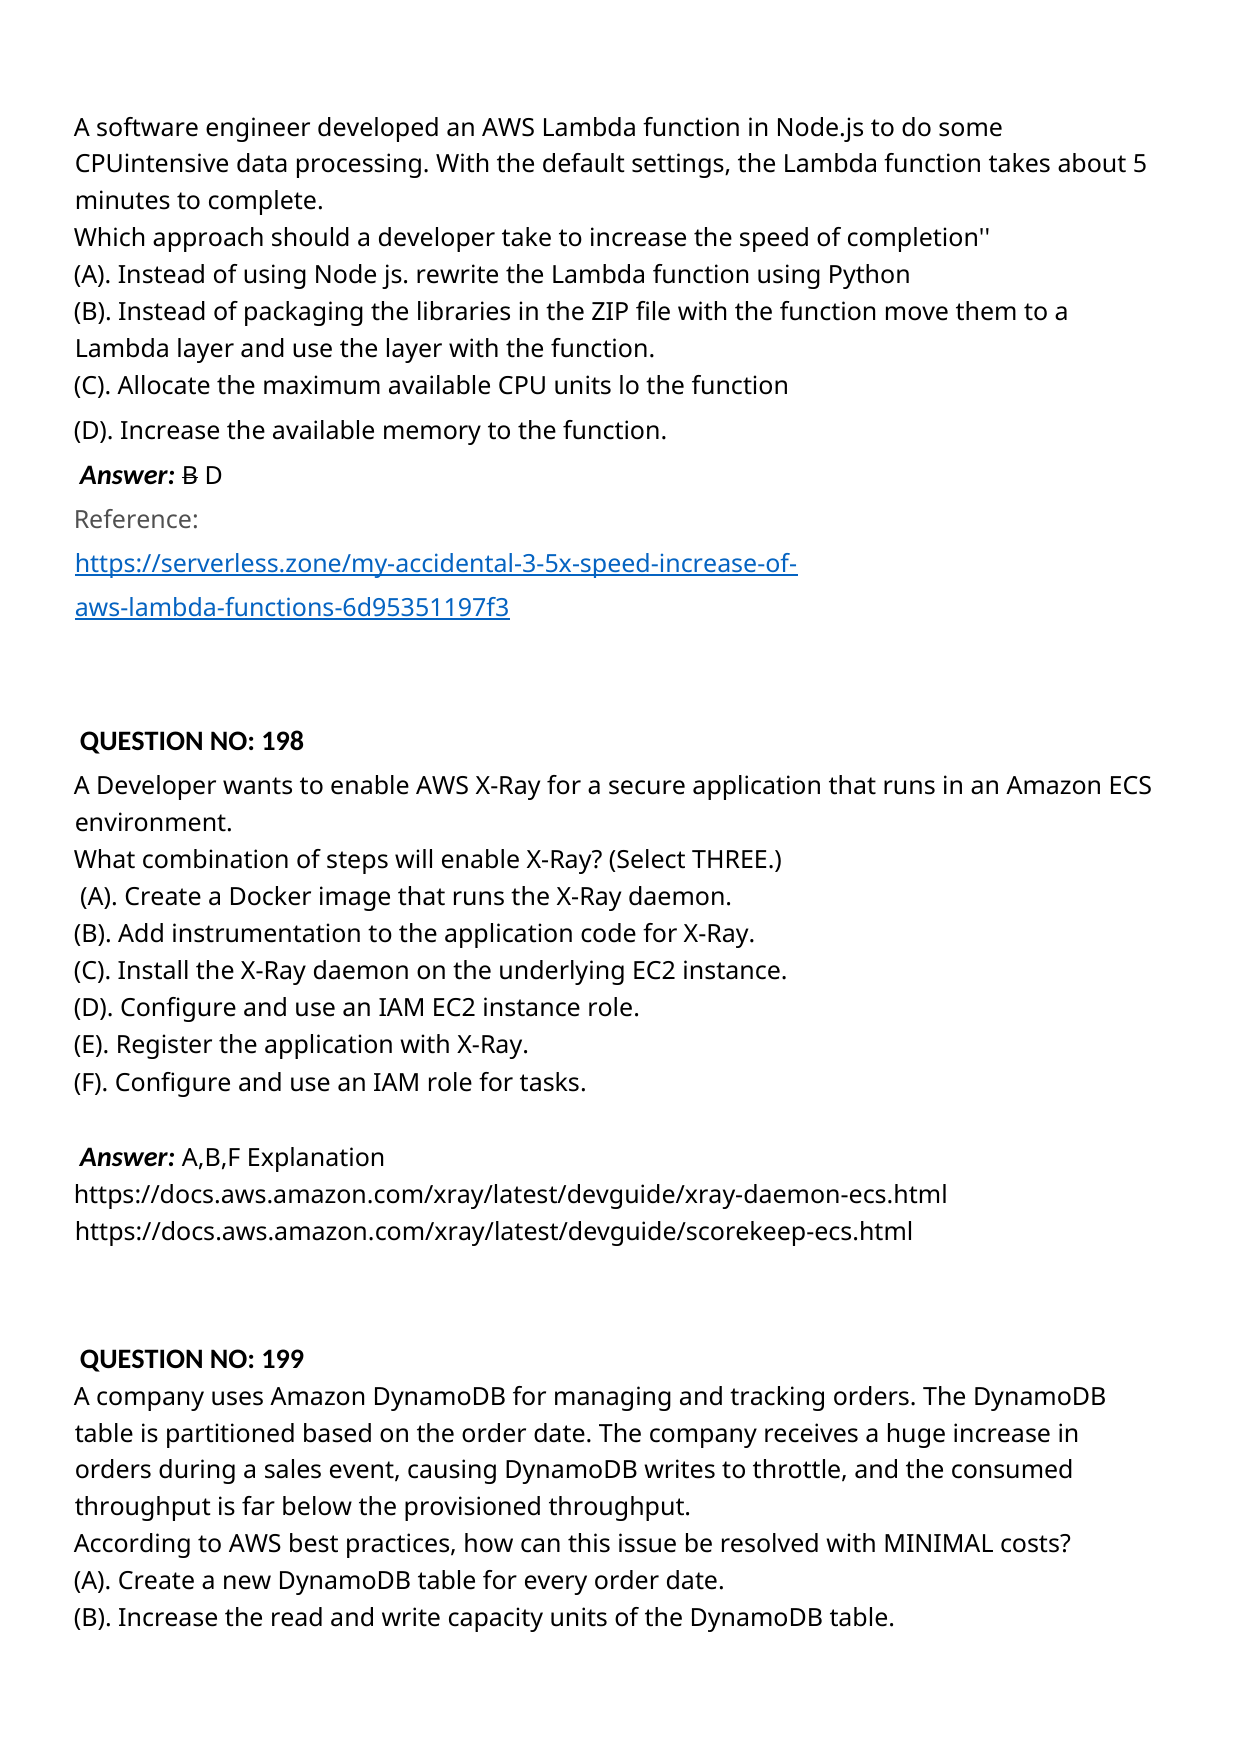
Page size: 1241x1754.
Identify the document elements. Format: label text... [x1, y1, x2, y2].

text A company uses Amazon DynamoDB for managing and tracking orders. The DynamoDB table is partitioned based on the order date. The company receives a huge increase in orders during a sales event, causing DynamoDB writes to throttle, and the consumed throughput is far below the provisioned throughput. [73, 1378, 1164, 1523]
text (C). Allocate the maximum available CPU units lo the function [73, 368, 815, 402]
text (B). Increase the read and write capacity units of the DynamoDB table. [73, 1600, 1164, 1634]
text Answer: A,B,F Explanation [73, 1139, 428, 1173]
text Reference: https://serverless.zone/my-accidental-3-5x-speed-increase-of-aws-lambda-functions-6d95351197f3 [73, 502, 815, 624]
text (A). Create a Docker image that runs the X-Ray daemon. [73, 879, 873, 913]
text (A). Create a new DynamoDB table for every order date. [73, 1563, 1164, 1597]
text What combination of steps will enable X-Ray? (Select THREE.) [73, 842, 873, 876]
text (B). Instead of packaging the libraries in the ZIP file with the function move them to a Lambda layer and use the layer with the function. [73, 294, 1164, 365]
text QUESTION NO: 198 [73, 723, 815, 757]
text (B). Add instrumentation to the application code for X-Ray. [73, 916, 1164, 950]
text https://docs.aws.amazon.com/xray/latest/devguide/xray-daemon-ecs.html https://docs.aws.amazon.com/xray/latest/devguide/scorekeep-ecs.html [73, 1176, 1164, 1247]
text (E). Register the application with X-Ray. [73, 1027, 1164, 1061]
text Answer: B D [73, 457, 815, 491]
text (D). Increase the available memory to the function. [73, 412, 815, 446]
text (F). Configure and use an IAM role for tasks. [73, 1064, 1164, 1098]
text A Developer wants to enable AWS X-Ray for a secure application that runs in an Amazon ECS environment. [73, 768, 1164, 839]
text (D). Configure and use an IAM EC2 instance role. [73, 990, 1164, 1024]
text (A). Instead of using Node js. rewrite the Lambda function using Python [73, 257, 1164, 291]
text A software engineer developed an AWS Lambda function in Node.js to do some CPUintensive data processing. With the default settings, the Lambda function takes about 5 minutes to complete. [75, 109, 1165, 217]
text QUESTION NO: 199 [73, 1341, 359, 1376]
text According to AWS best practices, how can this issue be resolved with MINIMAL costs? [73, 1526, 1164, 1560]
text Which approach should a developer take to increase the speed of completion'' [73, 220, 1164, 254]
text (C). Install the X-Ray daemon on the underlying EC2 instance. [73, 953, 1164, 987]
